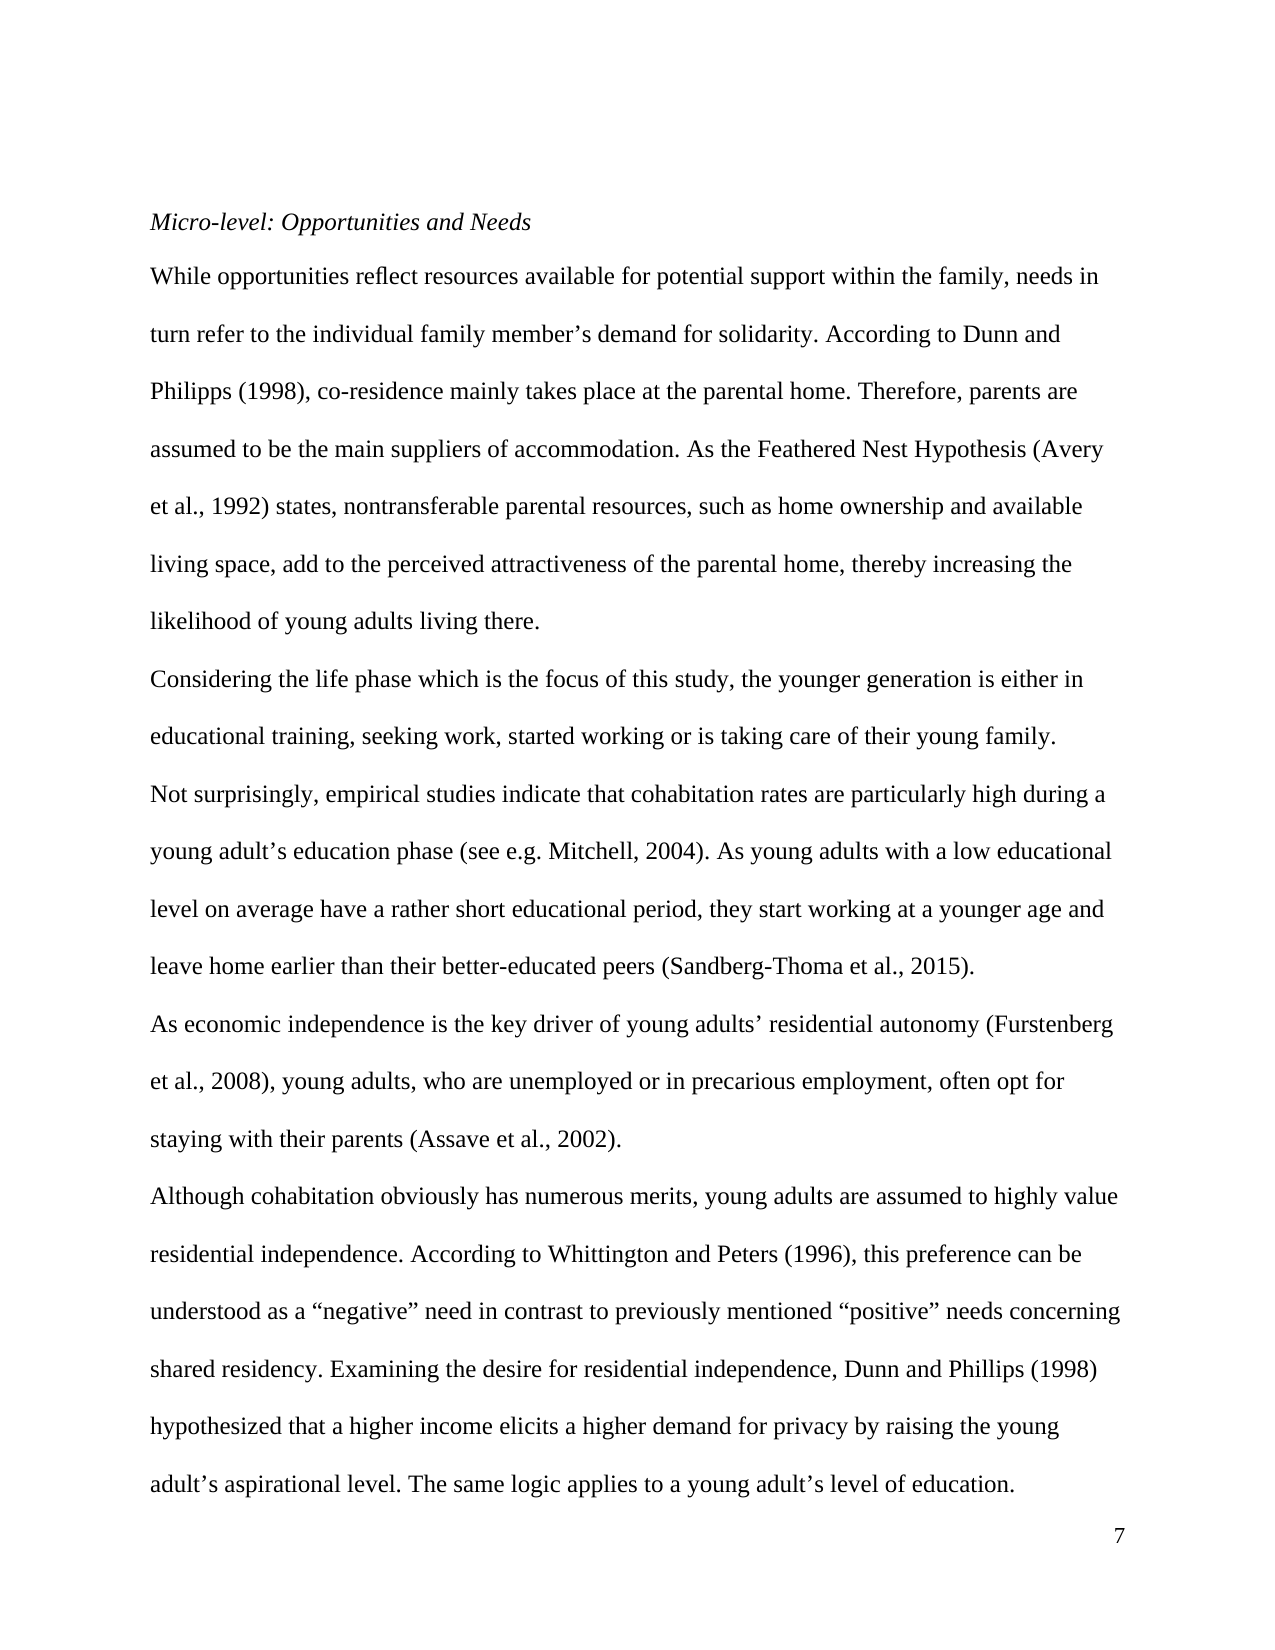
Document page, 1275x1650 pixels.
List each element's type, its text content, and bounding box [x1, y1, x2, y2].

text Although cohabitation obviously has numerous merits, young adults are assumed to highly value residential independence. According to Whittington and Peters (1996), this preference can be understood as a “negative” need in contrast to previously mentioned “positive” needs concerning shared residency. Examining the desire for residential independence, Dunn and Phillips (1998) hypothesized that a higher income elicits a higher demand for privacy by raising the young adult’s aspirational level. The same logic applies to a young adult’s level of education. [150, 1181, 1125, 1498]
text Not surprisingly, empirical studies indicate that cohabitation rates are particularly high during a young adult’s education phase (see e.g. Mitchell, 2004). As young adults with a low educational level on average have a rather short educational period, they start working at a younger age and leave home earlier than their better-educated peers (Sandberg-Thoma et al., 2015). [150, 779, 1125, 980]
subtitle Micro-level: Opportunities and Needs [150, 207, 1125, 236]
text While opportunities reﬂect resources available for potential support within the family, needs in turn refer to the individual family member’s demand for solidarity. According to Dunn and Philipps (1998), co-residence mainly takes place at the parental home. Therefore, parents are assumed to be the main suppliers of accommodation. As the Feathered Nest Hypothesis (Avery et al., 1992) states, nontransferable parental resources, such as home ownership and available living space, add to the perceived attractiveness of the parental home, thereby increasing the likelihood of young adults living there. [150, 261, 1125, 635]
text As economic independence is the key driver of young adults’ residential autonomy (Furstenberg et al., 2008), young adults, who are unemployed or in precarious employment, often opt for staying with their parents (Assave et al., 2002). [150, 1009, 1125, 1153]
text Considering the life phase which is the focus of this study, the younger generation is either in educational training, seeking work, started working or is taking care of their young family. [150, 664, 1125, 750]
